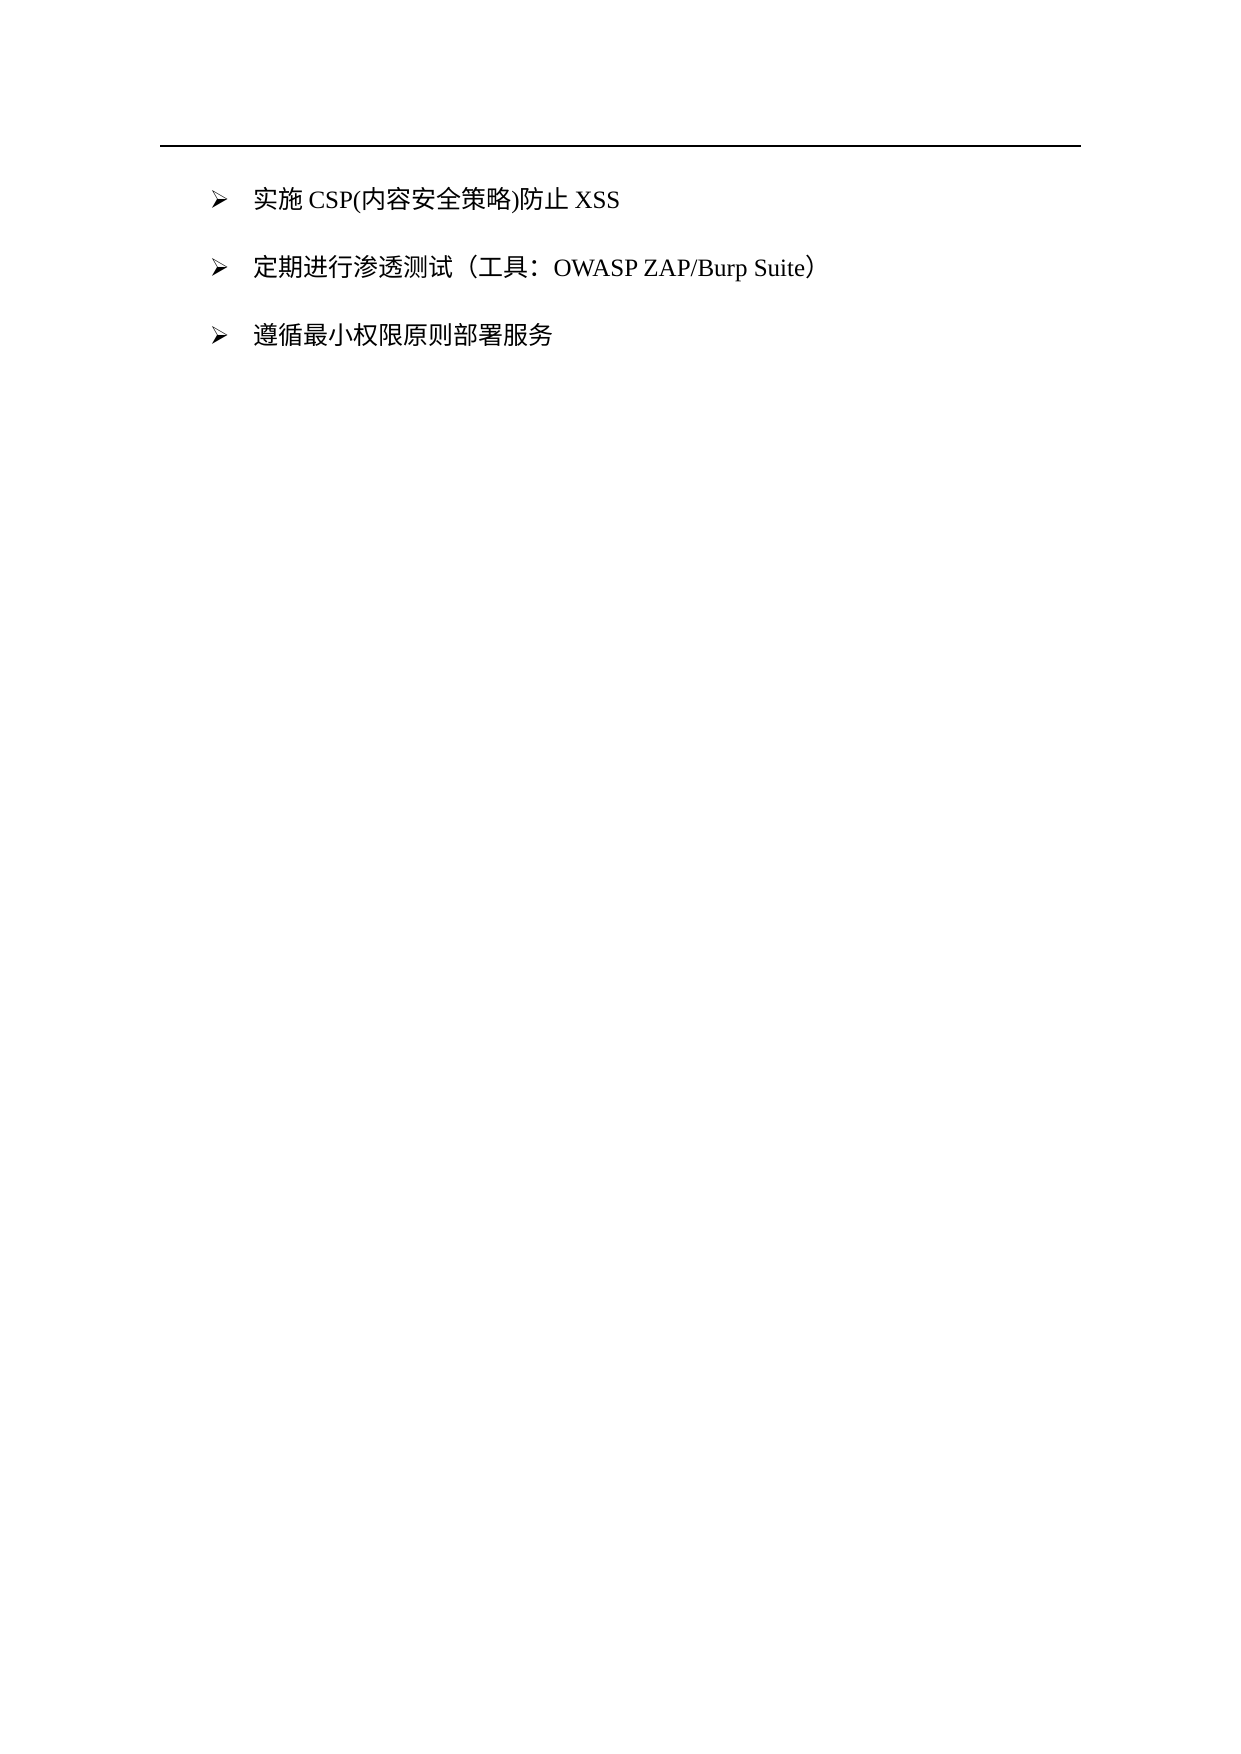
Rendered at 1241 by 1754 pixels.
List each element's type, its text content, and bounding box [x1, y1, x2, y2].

list 定期进行渗透测试（工具：OWASP ZAP/Burp Suite） [209, 232, 1081, 300]
list 实施CSP(内容安全策略)防止XSS [209, 164, 1081, 232]
list 遵循最小权限原则部署服务 [209, 300, 1081, 368]
